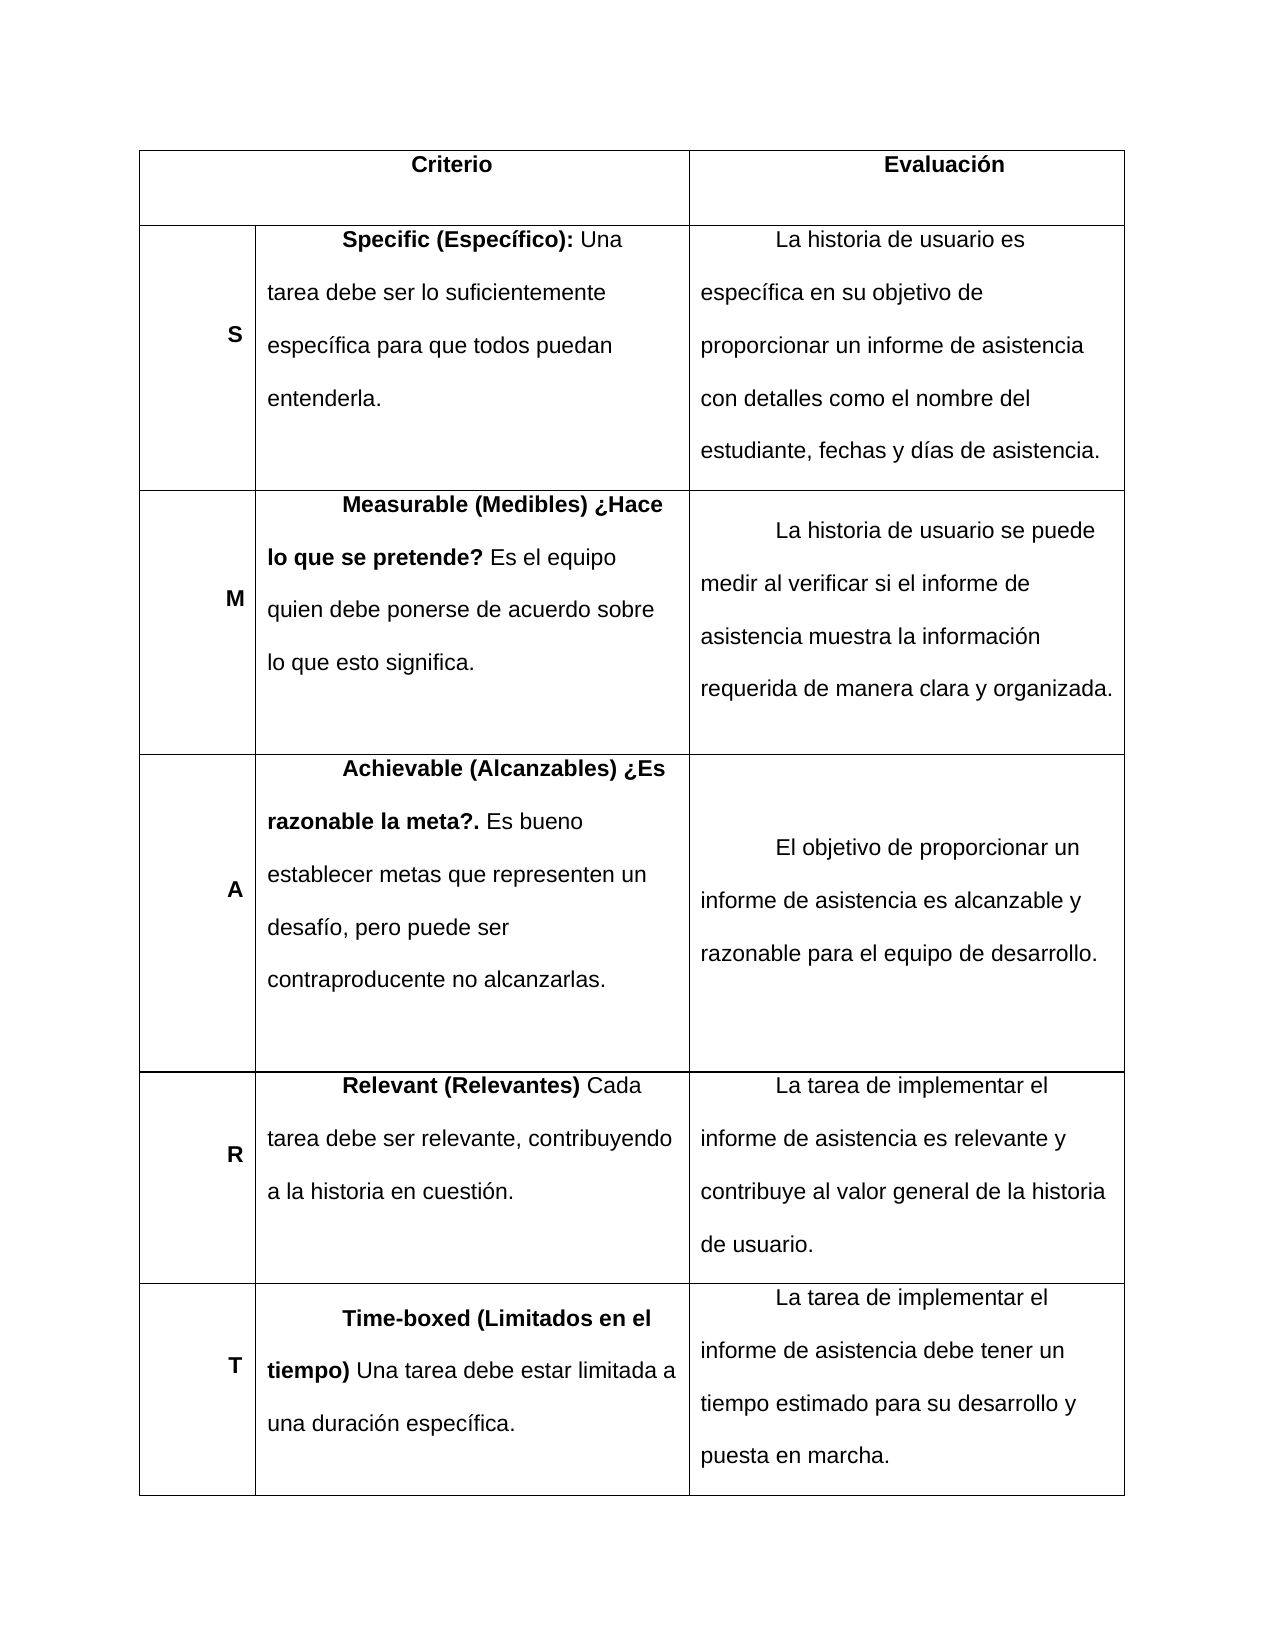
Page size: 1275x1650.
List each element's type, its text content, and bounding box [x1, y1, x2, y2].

table_cell S [140, 226, 255, 490]
table_cell M [140, 491, 255, 754]
table_cell La tarea de implementar el informe de asistencia es relevante y contribuye al valor general de la historia de usuario. [690, 1073, 1124, 1283]
table_cell T [140, 1284, 255, 1495]
table_cell La historia de usuario es específica en su objetivo de proporcionar un informe de asistencia con detalles como el nombre del estudiante, fechas y días de asistencia. [690, 226, 1124, 490]
table_header Evaluación [690, 151, 1124, 225]
table_cell A [140, 755, 255, 1071]
table_cell Relevant (Relevantes) Cada tarea debe ser relevante, contribuyendo a la historia en cuestión. [256, 1073, 689, 1283]
table_header Criterio [140, 151, 689, 225]
table_cell Measurable (Medibles) ¿Hace lo que se pretende? Es el equipo quien debe ponerse de acuerdo sobre lo que esto significa. [256, 491, 689, 754]
table_cell La tarea de implementar el informe de asistencia debe tener un tiempo estimado para su desarrollo y puesta en marcha. [690, 1284, 1124, 1495]
table_cell El objetivo de proporcionar un informe de asistencia es alcanzable y razonable para el equipo de desarrollo. [690, 755, 1124, 1071]
table_cell Time-boxed (Limitados en el tiempo) Una tarea debe estar limitada a una duración específica. [256, 1284, 689, 1495]
table_cell La historia de usuario se puede medir al verificar si el informe de asistencia muestra la información requerida de manera clara y organizada. [690, 491, 1124, 754]
table_cell R [140, 1073, 255, 1283]
table_cell Achievable (Alcanzables) ¿Es razonable la meta?. Es bueno establecer metas que representen un desafío, pero puede ser contraproducente no alcanzarlas. [256, 755, 689, 1071]
table_cell Specific (Específico): Una tarea debe ser lo suficientemente específica para que todos puedan entenderla. [256, 226, 689, 490]
